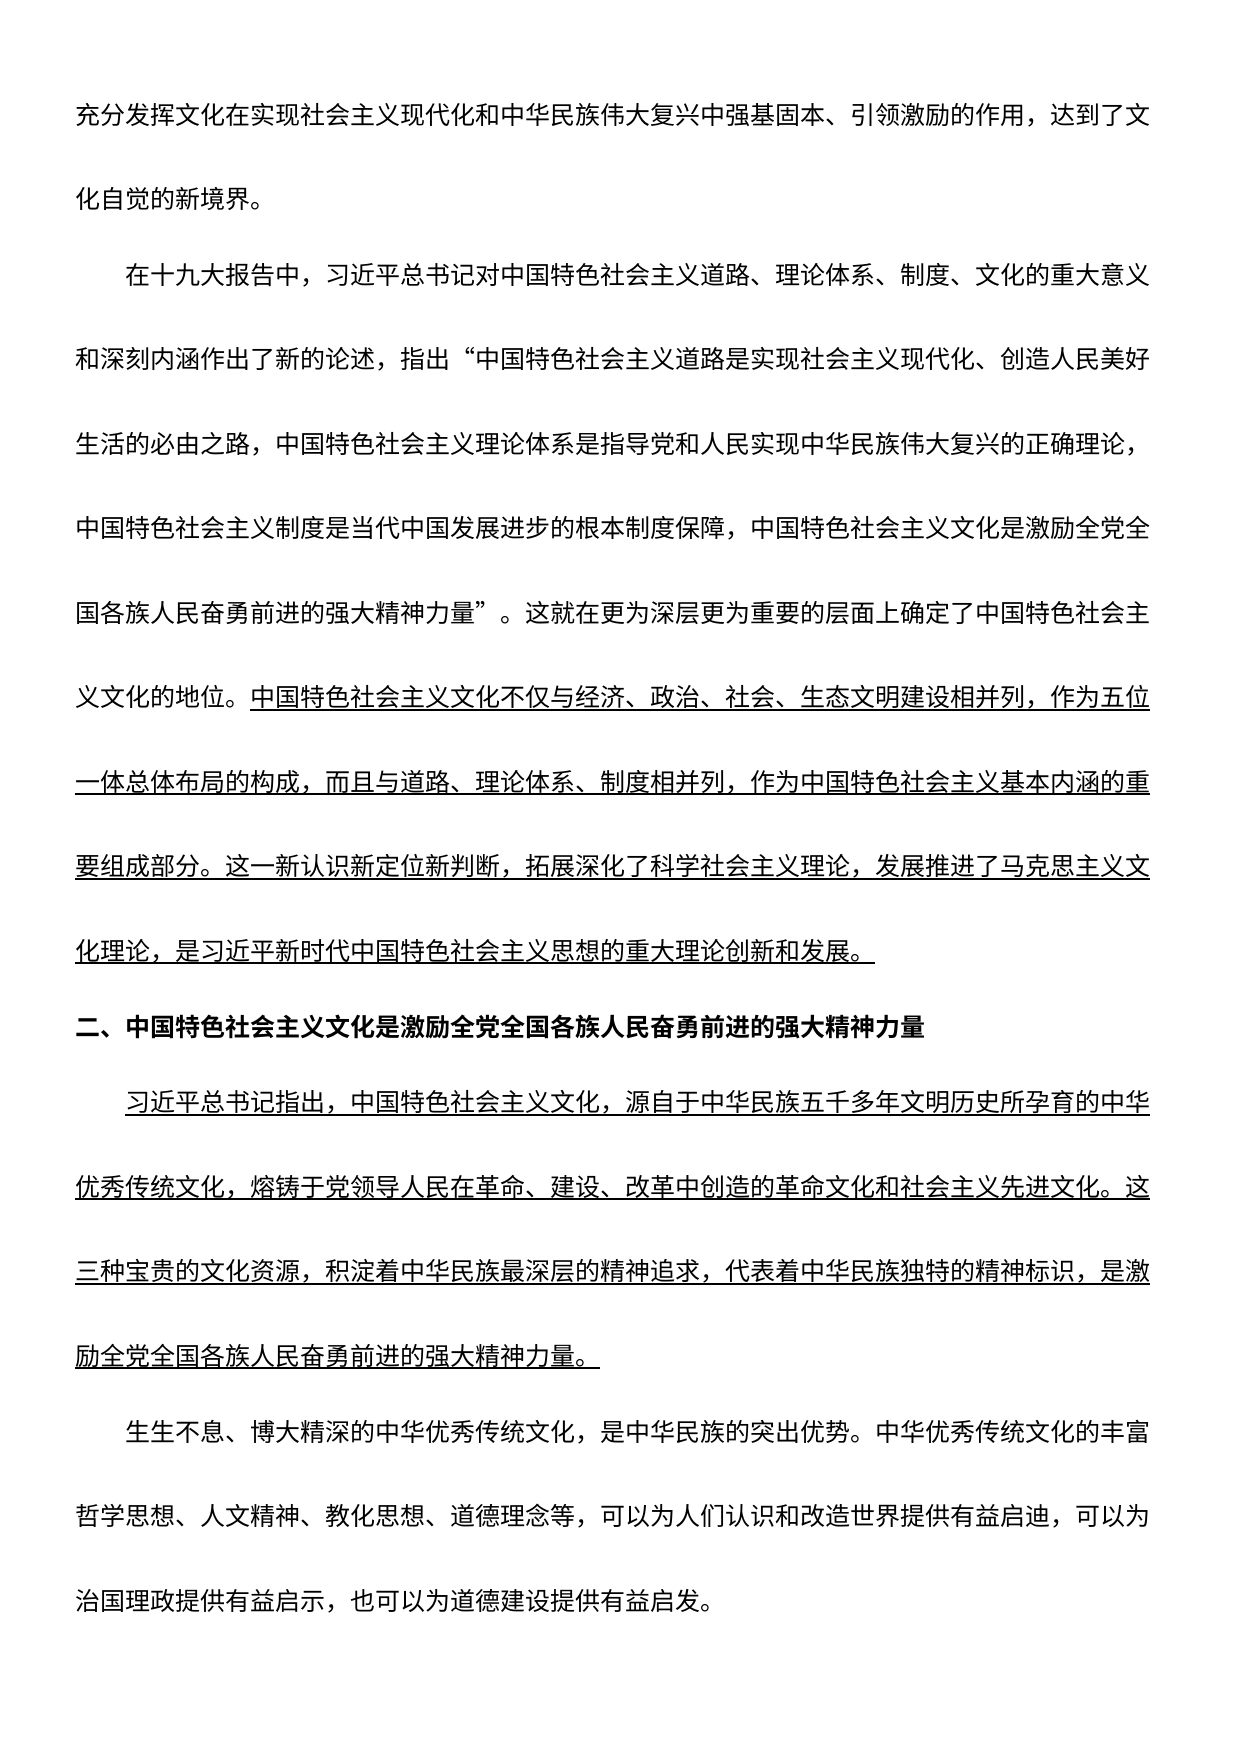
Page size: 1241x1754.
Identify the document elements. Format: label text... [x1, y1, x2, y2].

text 生生不息、博大精深的中华优秀传统文化，是中华民族的突出优势。中华优秀传统文化的丰富哲学思想、人文精神、教化思想、道德理念等，可以为人们认识和改造世界提供有益启迪，可以为治国理政提供有益启示，也可以为道德建设提供有益启发。 [75, 1398, 1165, 1632]
text 习近平总书记指出，中国特色社会主义文化，源自于中华民族五千多年文明历史所孕育的中华优秀传统文化，熔铸于党领导人民在革命、建设、改革中创造的革命文化和社会主义先进文化。这三种宝贵的文化资源，积淀着中华民族最深层的精神追求，代表着中华民族独特的精神标识，是激励全党全国各族人民奋勇前进的强大精神力量。 [75, 1068, 1165, 1387]
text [75, 81, 1165, 230]
text 二、中国特色社会主义文化是激励全党全国各族人民奋勇前进的强大精神力量 [75, 993, 1165, 1058]
text 在十九大报告中，习近平总书记对中国特色社会主义道路、理论体系、制度、文化的重大意义和深刻内涵作出了新的论述，指出“中国特色社会主义道路是实现社会主义现代化、创造人民美好生活的必由之路，中国特色社会主义理论体系是指导党和人民实现中华民族伟大复兴的正确理论，中国特色社会主义制度是当代中国发展进步的根本制度保障，中国特色社会主义文化是激励全党全国各族人民奋勇前进的强大精神力量”。这就在更为深层更为重要的层面上确定了中国特色社会主义文化的地位。中国特色社会主义文化不仅与经济、政治、社会、生态文明建设相并列，作为五位一体总体布局的构成，而且与道路、理论体系、制度相并列，作为中国特色社会主义基本内涵的重要组成部分。这一新认识新定位新判断，拓展深化了科学社会主义理论，发展推进了马克思主义文化理论，是习近平新时代中国特色社会主义思想的重大理论创新和发展。 [75, 241, 1165, 982]
